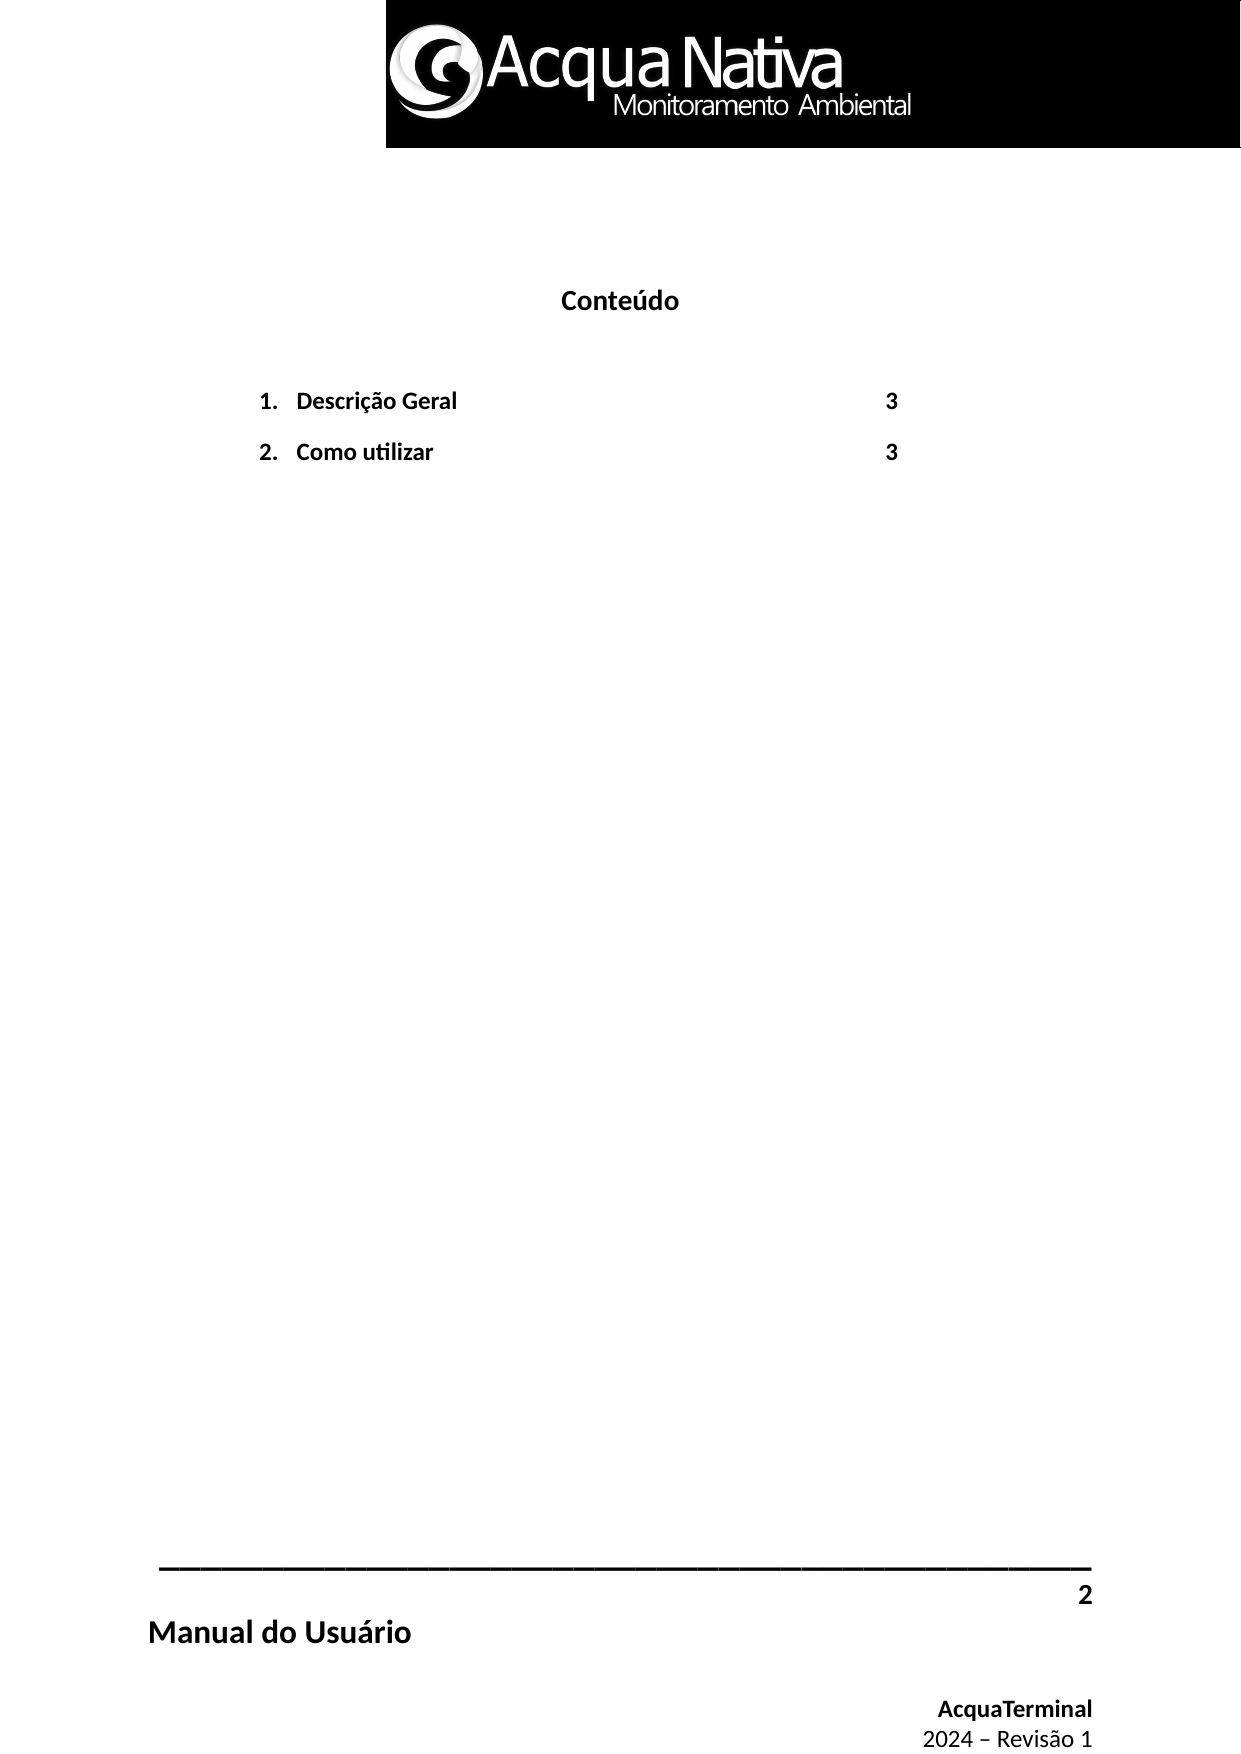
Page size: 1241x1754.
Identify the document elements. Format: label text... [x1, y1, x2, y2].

list Descrição Geral 3 [259, 385, 1092, 415]
list Como utilizar 3 [259, 436, 1092, 467]
picture [383, 18, 912, 123]
text Conteúdo [148, 282, 1092, 318]
